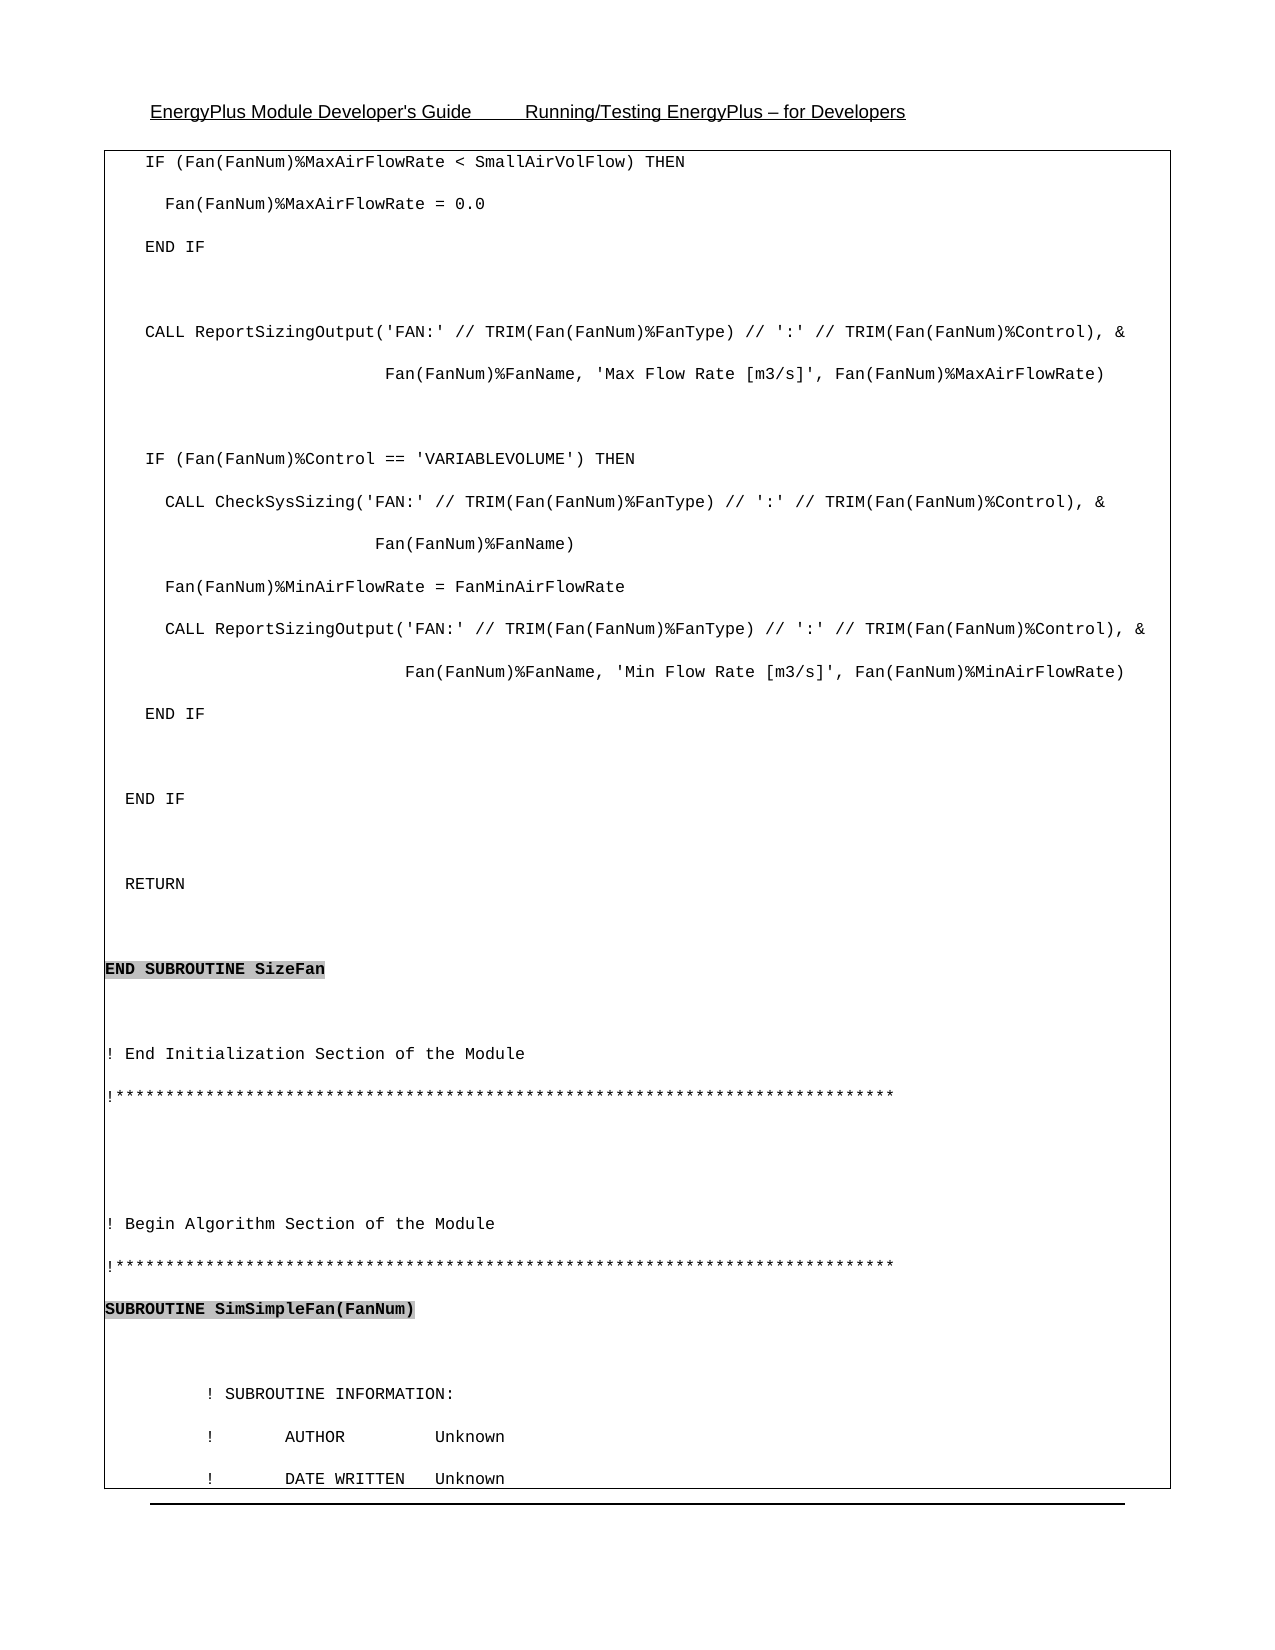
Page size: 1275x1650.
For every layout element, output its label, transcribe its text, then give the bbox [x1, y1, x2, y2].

text ! DATE WRITTEN Unknown [105, 1467, 1170, 1488]
text Fan(FanNum)%MinAirFlowRate = FanMinAirFlowRate [105, 575, 1170, 597]
text Fan(FanNum)%FanName, 'Min Flow Rate [m3/s]', Fan(FanNum)%MinAirFlowRate) [105, 660, 1170, 682]
text END IF [105, 235, 1170, 257]
text END IF [105, 702, 1170, 724]
text Fan(FanNum)%FanName, 'Max Flow Rate [m3/s]', Fan(FanNum)%MaxAirFlowRate) [105, 362, 1170, 384]
text ! Begin Algorithm Section of the Module [105, 1212, 1170, 1234]
text END SUBROUTINE SizeFan [105, 957, 1170, 979]
text ! End Initialization Section of the Module [105, 1042, 1170, 1064]
text CALL ReportSizingOutput('FAN:' // TRIM(Fan(FanNum)%FanType) // ':' // TRIM(Fan(FanNum)%Control), & [105, 320, 1170, 342]
text IF (Fan(FanNum)%MaxAirFlowRate < SmallAirVolFlow) THEN [105, 151, 1170, 172]
text END IF [105, 787, 1170, 809]
text RETURN [105, 872, 1170, 894]
text CALL ReportSizingOutput('FAN:' // TRIM(Fan(FanNum)%FanType) // ':' // TRIM(Fan(FanNum)%Control), & [105, 617, 1170, 639]
text Fan(FanNum)%MaxAirFlowRate = 0.0 [105, 192, 1170, 214]
text !****************************************************************************** [105, 1255, 1170, 1277]
text ! AUTHOR Unknown [105, 1425, 1170, 1447]
text !****************************************************************************** [105, 1085, 1170, 1107]
text Fan(FanNum)%FanName) [105, 532, 1170, 554]
text CALL CheckSysSizing('FAN:' // TRIM(Fan(FanNum)%FanType) // ':' // TRIM(Fan(FanNum)%Control), & [105, 490, 1170, 512]
text SUBROUTINE SimSimpleFan(FanNum) [105, 1297, 1170, 1319]
text IF (Fan(FanNum)%Control == 'VARIABLEVOLUME') THEN [105, 447, 1170, 469]
text ! SUBROUTINE INFORMATION: [105, 1382, 1170, 1404]
